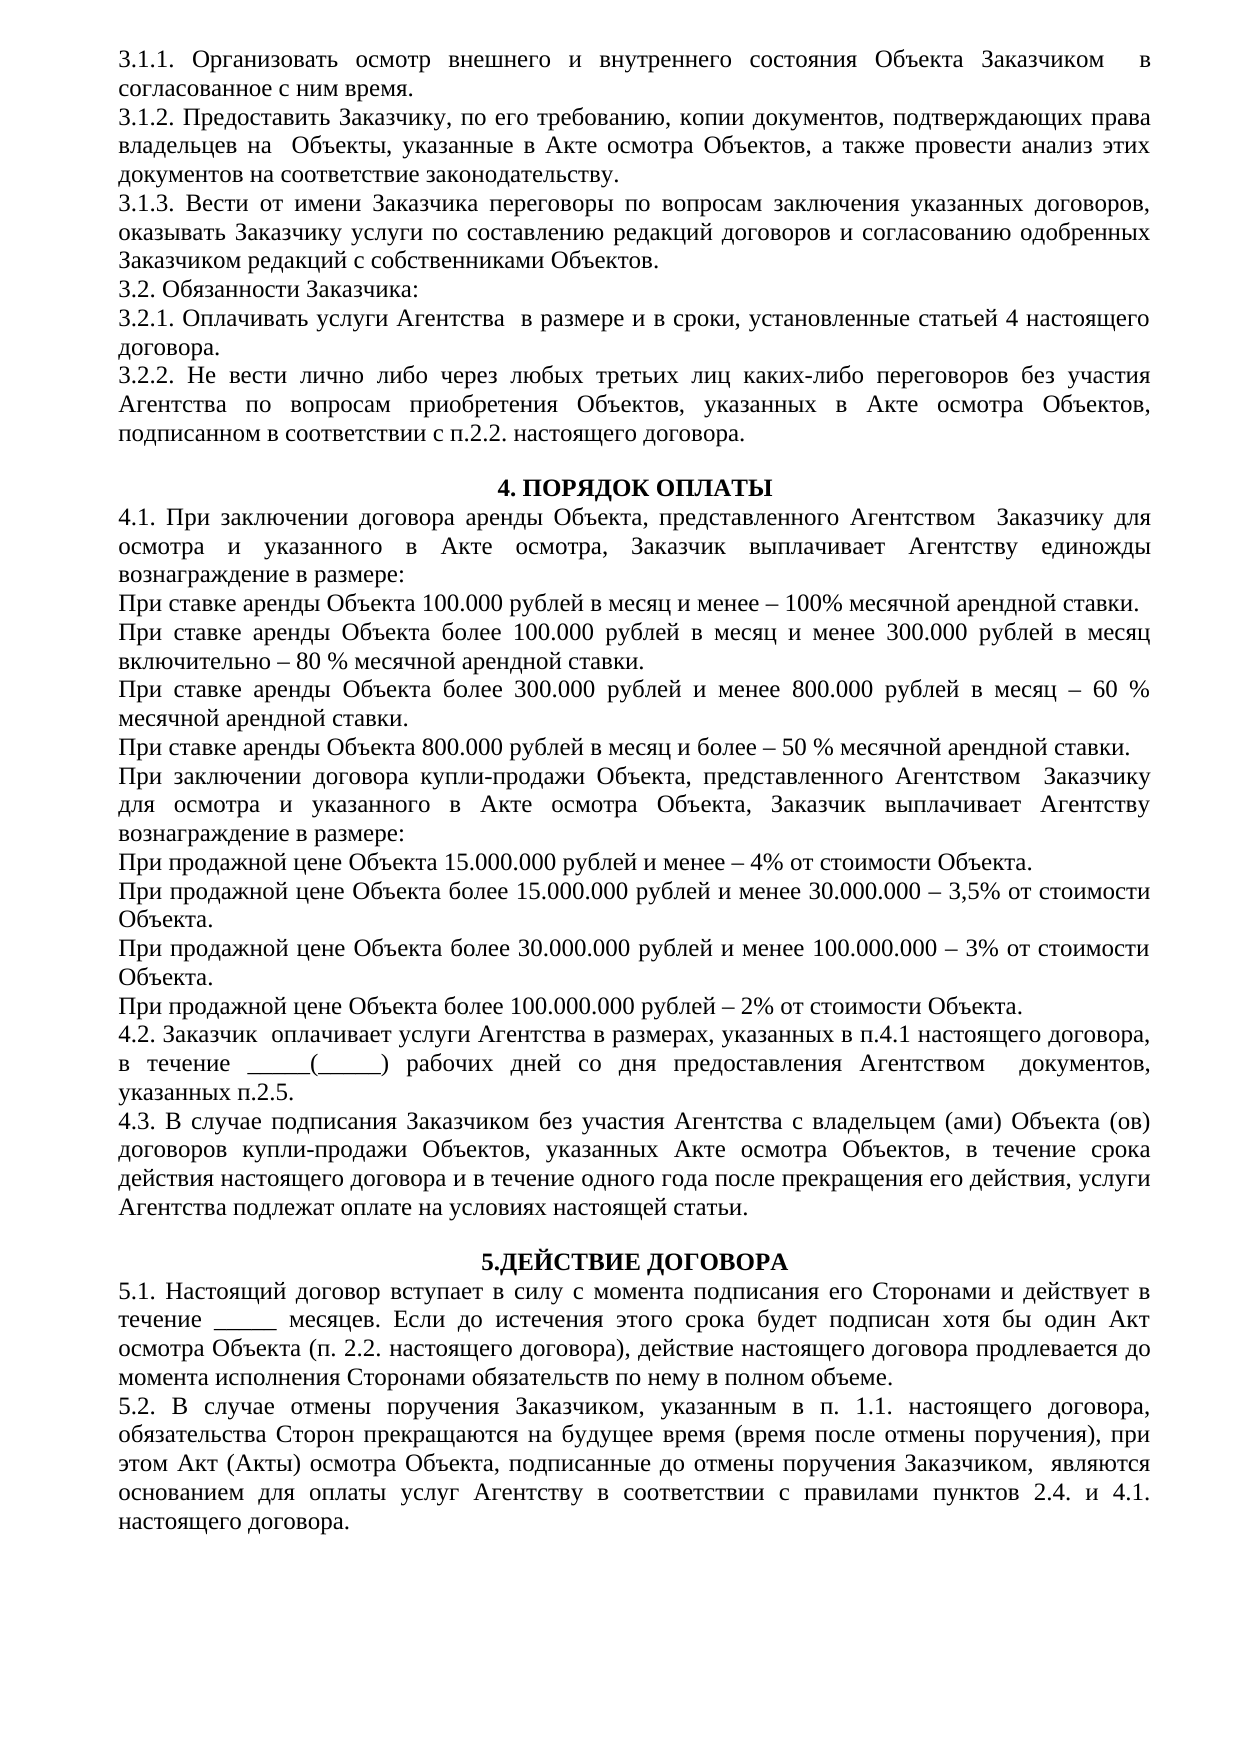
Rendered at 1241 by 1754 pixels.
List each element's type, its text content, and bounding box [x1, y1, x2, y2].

text 3.1.1. Организовать осмотр внешнего и внутреннего состояния Объекта Заказчиком в согласованное с ним время. [118, 44, 1152, 102]
text При продажной цене Объекта более 15.000.000 рублей и менее 30.000.000 – 3,5% от стоимости Объекта. [118, 876, 1152, 933]
text 4.1. При заключении договора аренды Объекта, представленного Агентством Заказчику для осмотра и указанного в Акте осмотра, Заказчик выплачивает Агентству единожды вознаграждение в размере: [118, 502, 1152, 588]
text При ставке аренды Объекта 100.000 рублей в месяц и менее – 100% месячной арендной ставки. [118, 588, 1152, 617]
text 3.1.2. Предоставить Заказчику, по его требованию, копии документов, подтверждающих права владельцев на Объекты, указанные в Акте осмотра Объектов, а также провести анализ этих документов на соответствие законодательству. [118, 102, 1152, 188]
text При продажной цене Объекта более 100.000.000 рублей – 2% от стоимости Объекта. [118, 991, 1152, 1019]
text При ставке аренды Объекта 800.000 рублей в месяц и более – 50 % месячной арендной ставки. [118, 732, 1152, 761]
text 3.2.1. Оплачивать услуги Агентства в размере и в сроки, установленные статьей 4 настоящего договора. [118, 303, 1152, 361]
text При продажной цене Объекта более 30.000.000 рублей и менее 100.000.000 – 3% от стоимости Объекта. [118, 933, 1152, 991]
text 4.2. Заказчик оплачивает услуги Агентства в размерах, указанных в п.4.1 настоящего договора, в течение _____(_____) рабочих дней со дня предоставления Агентством документов, указанных п.2.5. [118, 1019, 1152, 1106]
text 5.ДЕЙСТВИЕ ДОГОВОРА [118, 1247, 1152, 1276]
text При заключении договора купли-продажи Объекта, представленного Агентством Заказчику для осмотра и указанного в Акте осмотра Объекта, Заказчик выплачивает Агентству вознаграждение в размере: [118, 761, 1152, 847]
text При ставке аренды Объекта более 300.000 рублей и менее 800.000 рублей в месяц – 60 % месячной арендной ставки. [118, 674, 1152, 732]
text 3.2. Обязанности Заказчика: [118, 274, 1152, 303]
text 5.2. В случае отмены поручения Заказчиком, указанным в п. 1.1. настоящего договора, обязательства Сторон прекращаются на будущее время (время после отмены поручения), при этом Акт (Акты) осмотра Объекта, подписанные до отмены поручения Заказчиком, являются основанием для оплаты услуг Агентству в соответствии с правилами пунктов 2.4. и 4.1. настоящего договора. [118, 1391, 1152, 1534]
text 3.1.3. Вести от имени Заказчика переговоры по вопросам заключения указанных договоров, оказывать Заказчику услуги по составлению редакций договоров и согласованию одобренных Заказчиком редакций с собственниками Объектов. [118, 188, 1152, 274]
text 4.3. В случае подписания Заказчиком без участия Агентства с владельцем (ами) Объекта (ов) договоров купли-продажи Объектов, указанных Акте осмотра Объектов, в течение срока действия настоящего договора и в течение одного года после прекращения его действия, услуги Агентства подлежат оплате на условиях настоящей статьи. [118, 1106, 1152, 1221]
text 4. ПОРЯДОК ОПЛАТЫ [118, 473, 1152, 502]
text При ставке аренды Объекта более 100.000 рублей в месяц и менее 300.000 рублей в месяц включительно – 80 % месячной арендной ставки. [118, 617, 1152, 674]
text 3.2.2. Не вести лично либо через любых третьих лиц каких-либо переговоров без участия Агентства по вопросам приобретения Объектов, указанных в Акте осмотра Объектов, подписанном в соответствии с п.2.2. настоящего договора. [118, 361, 1152, 447]
text 5.1. Настоящий договор вступает в силу с момента подписания его Сторонами и действует в течение _____ месяцев. Если до истечения этого срока будет подписан хотя бы один Акт осмотра Объекта (п. 2.2. настоящего договора), действие настоящего договора продлевается до момента исполнения Сторонами обязательств по нему в полном объеме. [118, 1276, 1152, 1391]
text При продажной цене Объекта 15.000.000 рублей и менее – 4% от стоимости Объекта. [118, 847, 1152, 876]
